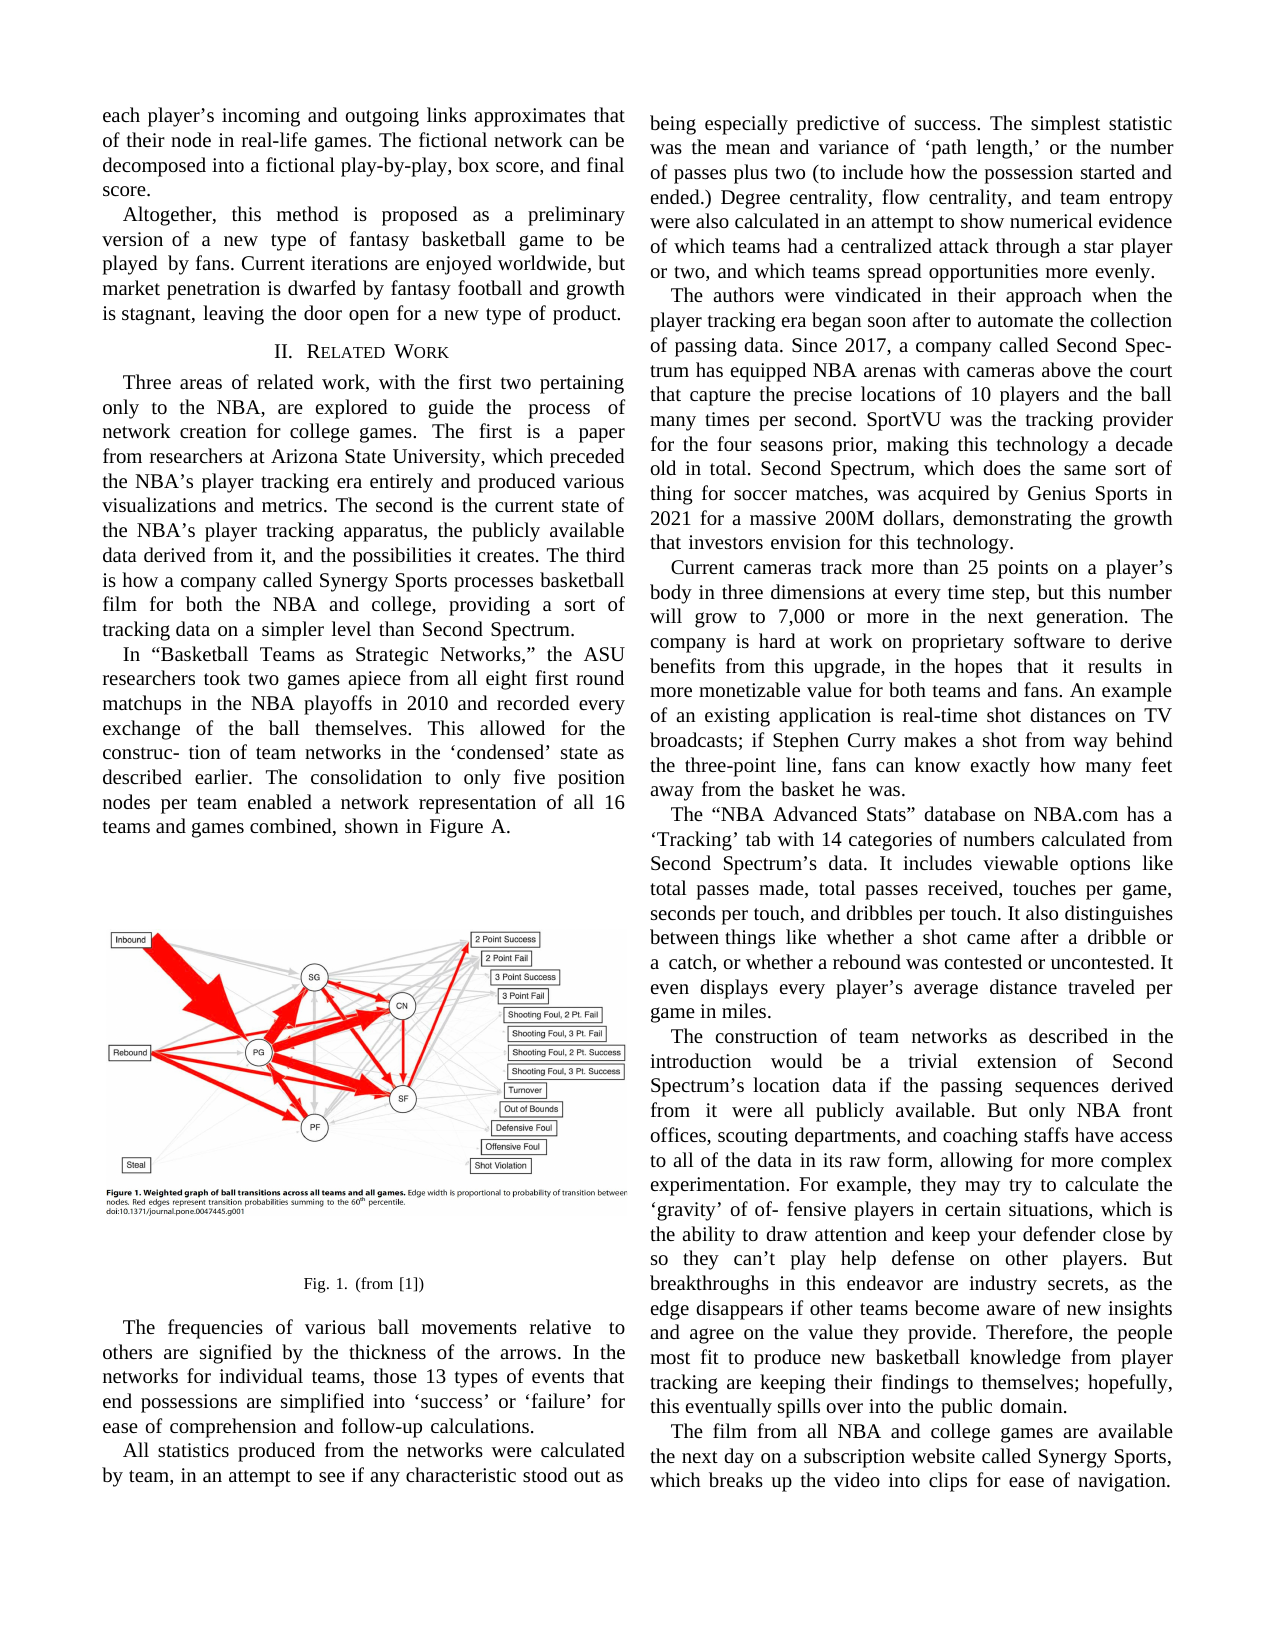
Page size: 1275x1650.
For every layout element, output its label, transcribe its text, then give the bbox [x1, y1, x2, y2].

text In “Basketball Teams as Strategic Networks,” the ASU researchers took two games apiece from all eight first round matchups in the NBA playoffs in 2010 and recorded every exchange of the ball themselves. This allowed for the construc- tion of team networks in the ‘condensed’ state as described earlier. The consolidation to only five position nodes per team enabled a network representation of all 16 teams and games combined, shown in Figure A. [102, 642, 625, 838]
text each player’s incoming and outgoing links approximates that of their node in real-life games. The fictional network can be decomposed into a fictional play-by-play, box score, and final score. [102, 103, 625, 201]
text The frequencies of various ball movements relative to others are signified by the thickness of the arrows. In the networks for individual teams, those 13 types of events that end possessions are simplified into ‘success’ or ‘failure’ for ease of comprehension and follow-up calculations. [102, 1315, 625, 1438]
text The construction of team networks as described in the introduction would be a trivial extension of Second Spectrum’s location data if the passing sequences derived from it were all publicly available. But only NBA front offices, scouting departments, and coaching staffs have access to all of the data in its raw form, allowing for more complex experimentation. For example, they may try to calculate the ‘gravity’ of of- fensive players in certain situations, which is the ability to draw attention and keep your defender close by so they can’t play help defense on other players. But breakthroughs in this endeavor are industry secrets, as the edge disappears if other teams become aware of new insights and agree on the value they provide. Therefore, the people most fit to produce new basketball knowledge from player tracking are keeping their findings to themselves; hopefully, this eventually spills over into the public domain. [650, 1024, 1173, 1418]
text The “NBA Advanced Stats” database on NBA.com has a ‘Tracking’ tab with 14 categories of numbers calculated from Second Spectrum’s data. It includes viewable options like total passes made, total passes received, touches per game, seconds per touch, and dribbles per touch. It also distinguishes between things like whether a shot came after a dribble or a catch, or whether a rebound was contested or uncontested. It even displays every player’s average distance traveled per game in miles. [650, 802, 1173, 1023]
text Current cameras track more than 25 points on a player’s body in three dimensions at every time step, but this number will grow to 7,000 or more in the next generation. The company is hard at work on proprietary software to derive benefits from this upgrade, in the hopes that it results in more monetizable value for both teams and fans. An example of an existing application is real-time shot distances on TV broadcasts; if Stephen Curry makes a shot from way behind the three-point line, fans can know exactly how many feet away from the basket he was. [650, 555, 1173, 801]
text All statistics produced from the networks were calculated by team, in an attempt to see if any characteristic stood out as [102, 1438, 625, 1487]
text The authors were vindicated in their approach when the player tracking era began soon after to automate the collection of passing data. Since 2017, a company called Second Spec- trum has equipped NBA arenas with cameras above the court that capture the precise locations of 10 players and the ball many times per second. SportVU was the tracking provider for the four seasons prior, making this technology a decade old in total. Second Spectrum, which does the same sort of thing for soccer matches, was acquired by Genius Sports in 2021 for a massive 200M dollars, demonstrating the growth that investors envision for this technology. [650, 283, 1173, 554]
picture [106, 929, 628, 1216]
text Three areas of related work, with the first two pertaining only to the NBA, are explored to guide the process of network creation for college games. The first is a paper from researchers at Arizona State University, which preceded the NBA’s player tracking era entirely and produced various visualizations and metrics. The second is the current state of the NBA’s player tracking apparatus, the publicly available data derived from it, and the possibilities it creates. The third is how a company called Synergy Sports processes basketball film for both the NBA and college, providing a sort of tracking data on a simpler level than Second Spectrum. [102, 370, 625, 641]
text Fig. 1. (from [1]) [154, 1274, 572, 1293]
text being especially predictive of success. The simplest statistic was the mean and variance of ‘path length,’ or the number of passes plus two (to include how the possession started and ended.) Degree centrality, flow centrality, and team entropy were also calculated in an attempt to show numerical evidence of which teams had a centralized attack through a star player or two, and which teams spread opportunities more evenly. [650, 111, 1173, 283]
text Altogether, this method is proposed as a preliminary version of a new type of fantasy basketball game to be played by fans. Current iterations are enjoyed worldwide, but market penetration is dwarfed by fantasy football and growth is stagnant, leaving the door open for a new type of product. [102, 202, 625, 325]
list RELATED WORK [274, 338, 629, 363]
text The film from all NBA and college games are available the next day on a subscription website called Synergy Sports, which breaks up the video into clips for ease of navigation. [650, 1419, 1173, 1492]
